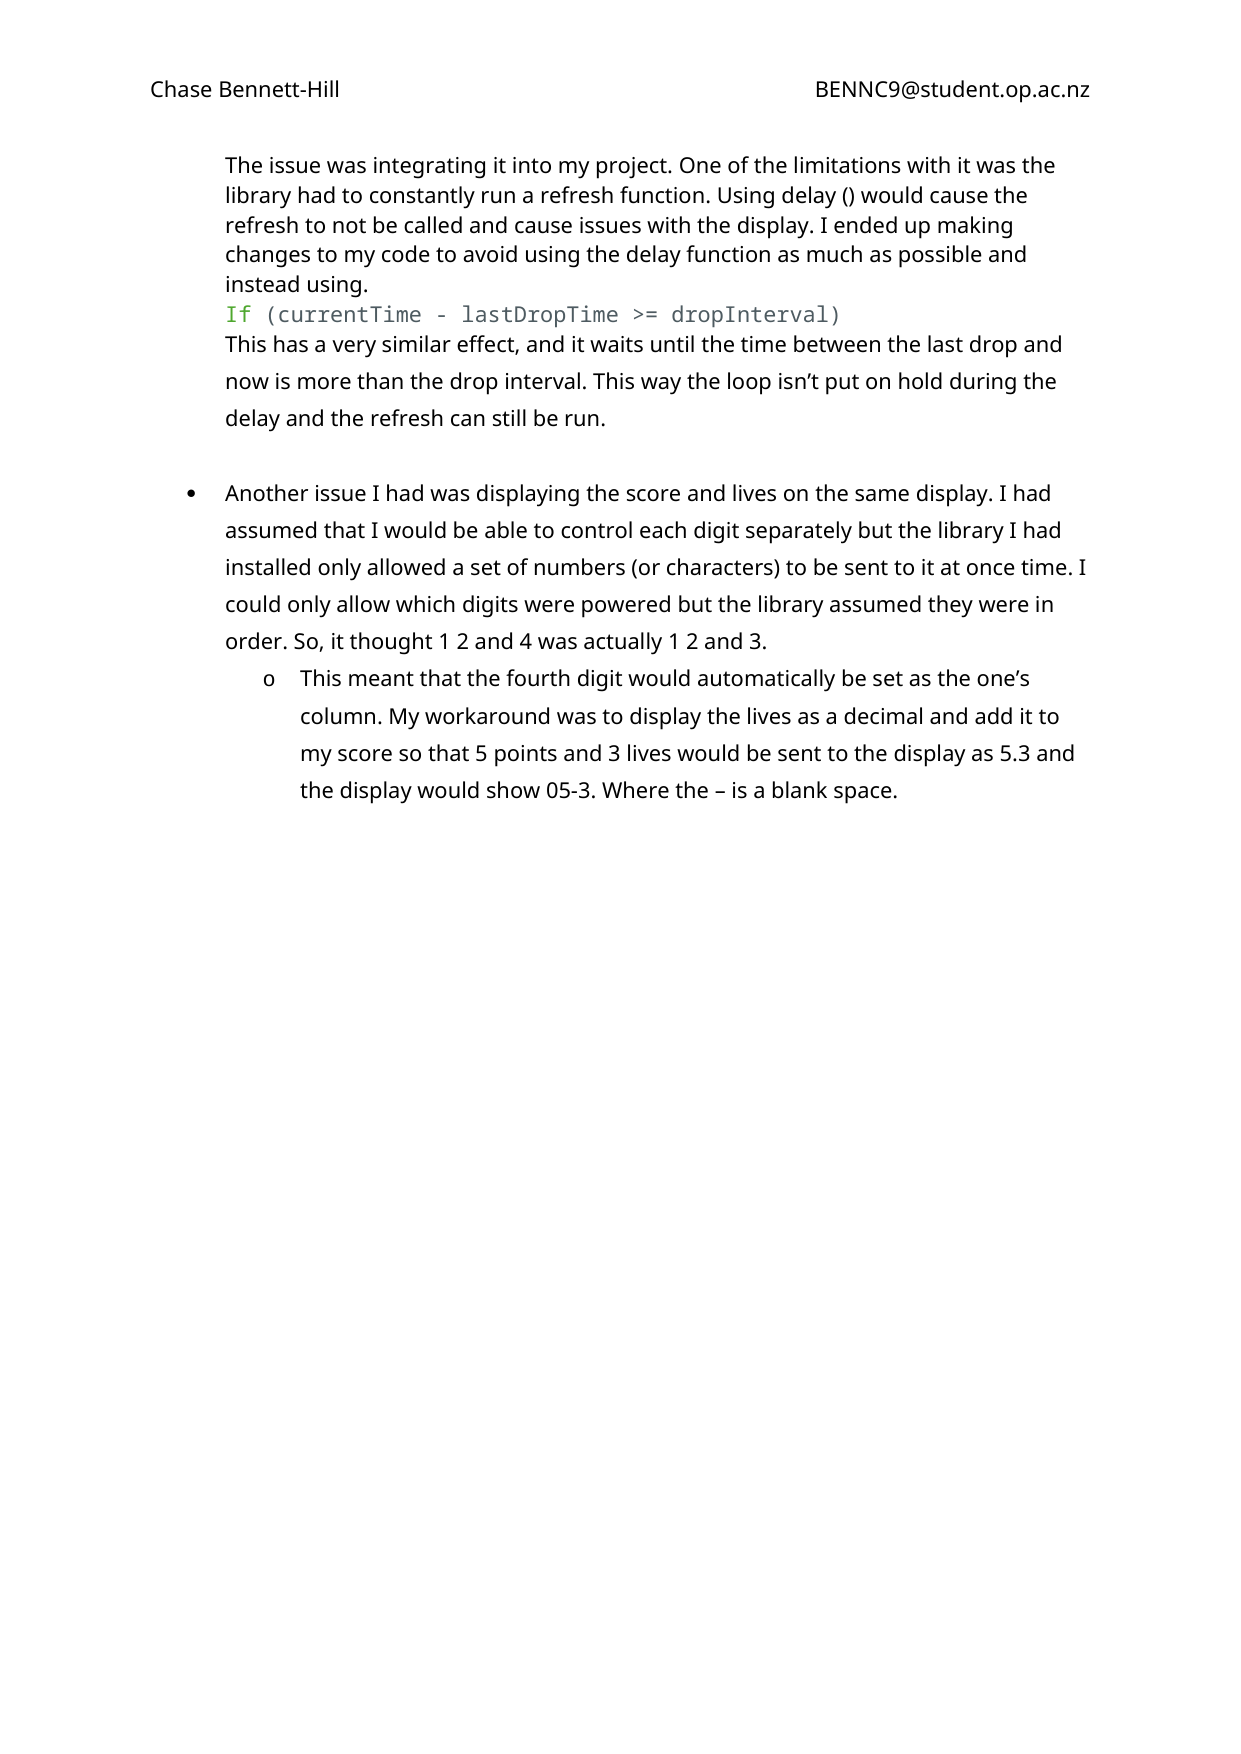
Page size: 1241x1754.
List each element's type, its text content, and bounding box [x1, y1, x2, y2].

list If (currentTime - lastDropTime >= dropInterval) [225, 299, 1090, 329]
list This has a very similar effect, and it waits until the time between the last drop and now is more than the drop interval. This way the loop isn’t put on hold during the delay and the refresh can still be run. [225, 329, 1090, 433]
list The issue was integrating it into my project. One of the limitations with it was the library had to constantly run a refresh function. Using delay () would cause the refresh to not be called and cause issues with the display. I ended up making changes to my code to avoid using the delay function as much as possible and instead using. [225, 150, 1090, 299]
list This meant that the fourth digit would automatically be set as the one’s column. My workaround was to display the lives as a decimal and add it to my score so that 5 points and 3 lives would be sent to the display as 5.3 and the display would show 05-3. Where the – is a blank space. [262, 663, 1090, 805]
